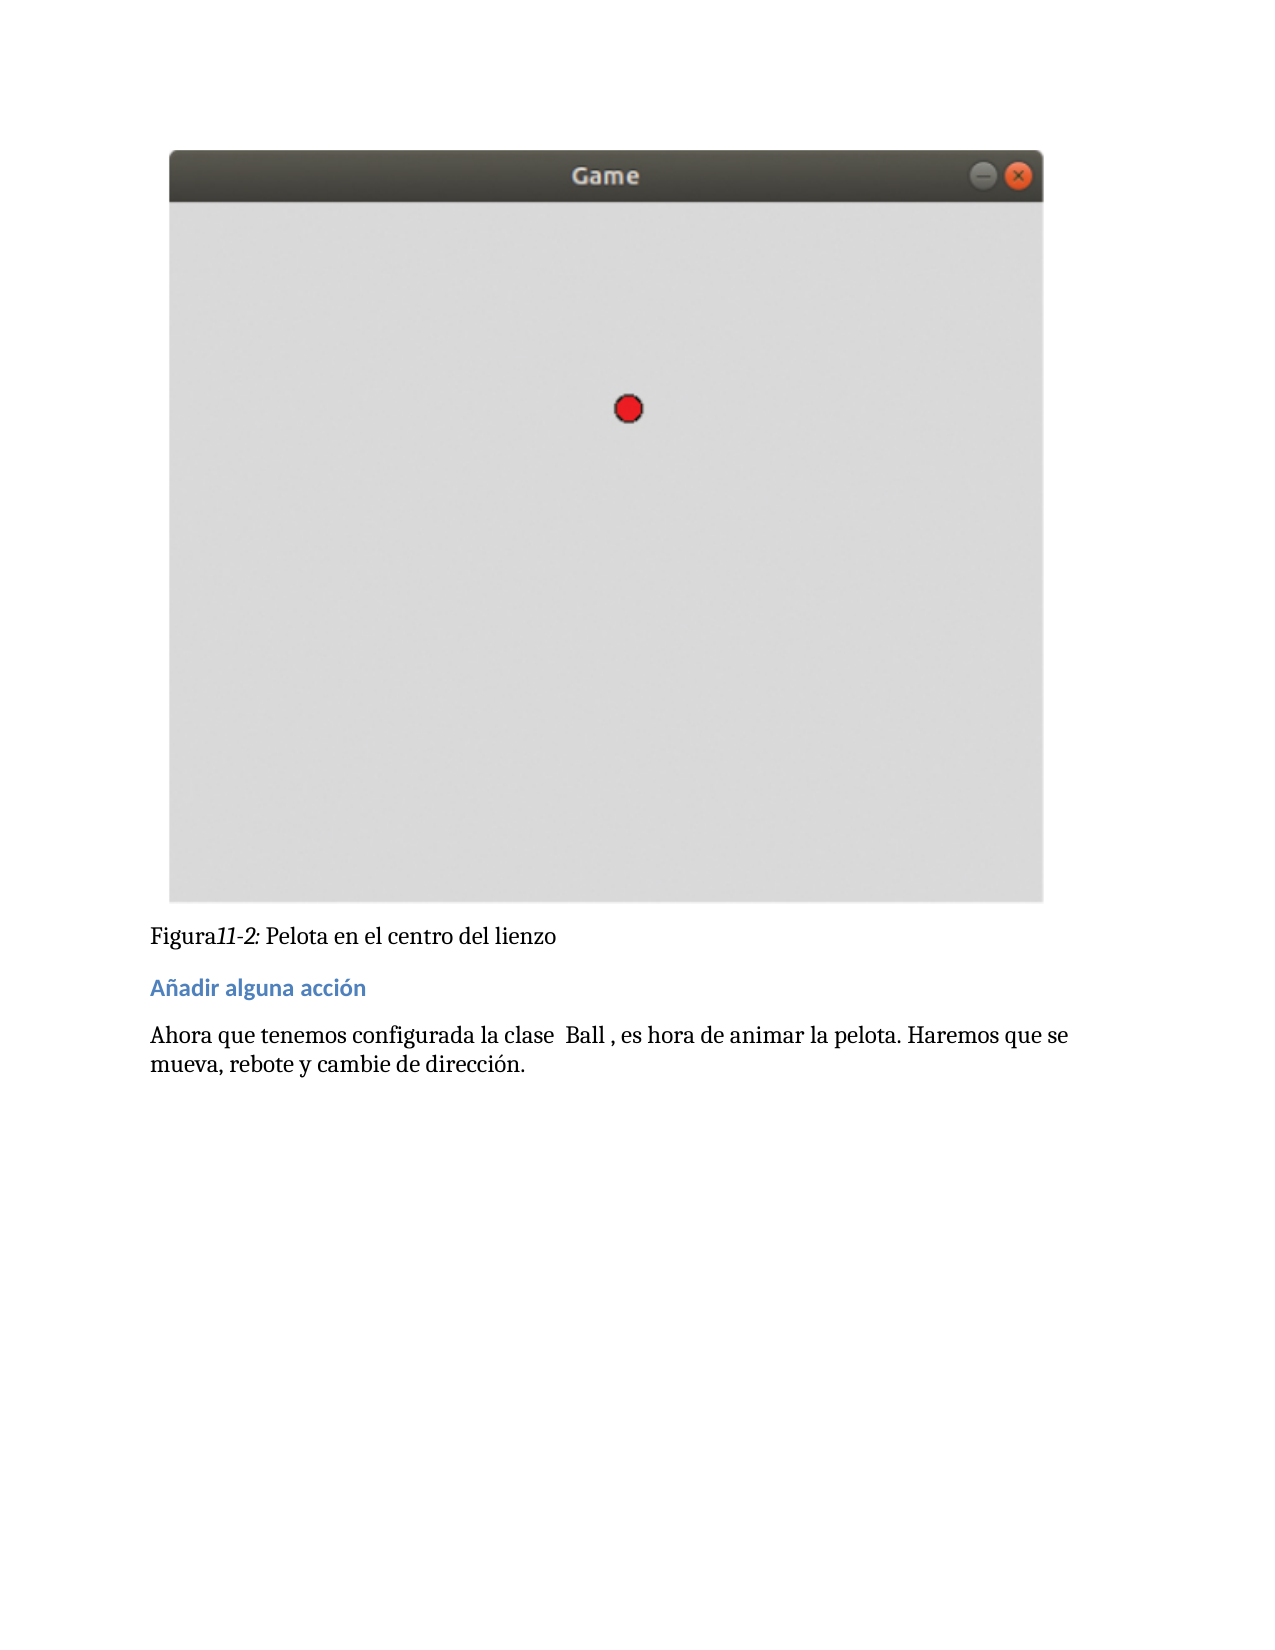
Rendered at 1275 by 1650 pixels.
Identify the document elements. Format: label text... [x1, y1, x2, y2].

picture [168, 150, 1044, 904]
text Ahora que tenemos configurada la clase Ball , es hora de animar la pelota. Haremos que se mueva, rebote y cambie de dirección. [150, 1021, 1125, 1079]
text Figura11-2: Pelota en el centro del lienzo [150, 922, 1125, 951]
subtitle Añadir alguna acción [150, 972, 1125, 1002]
